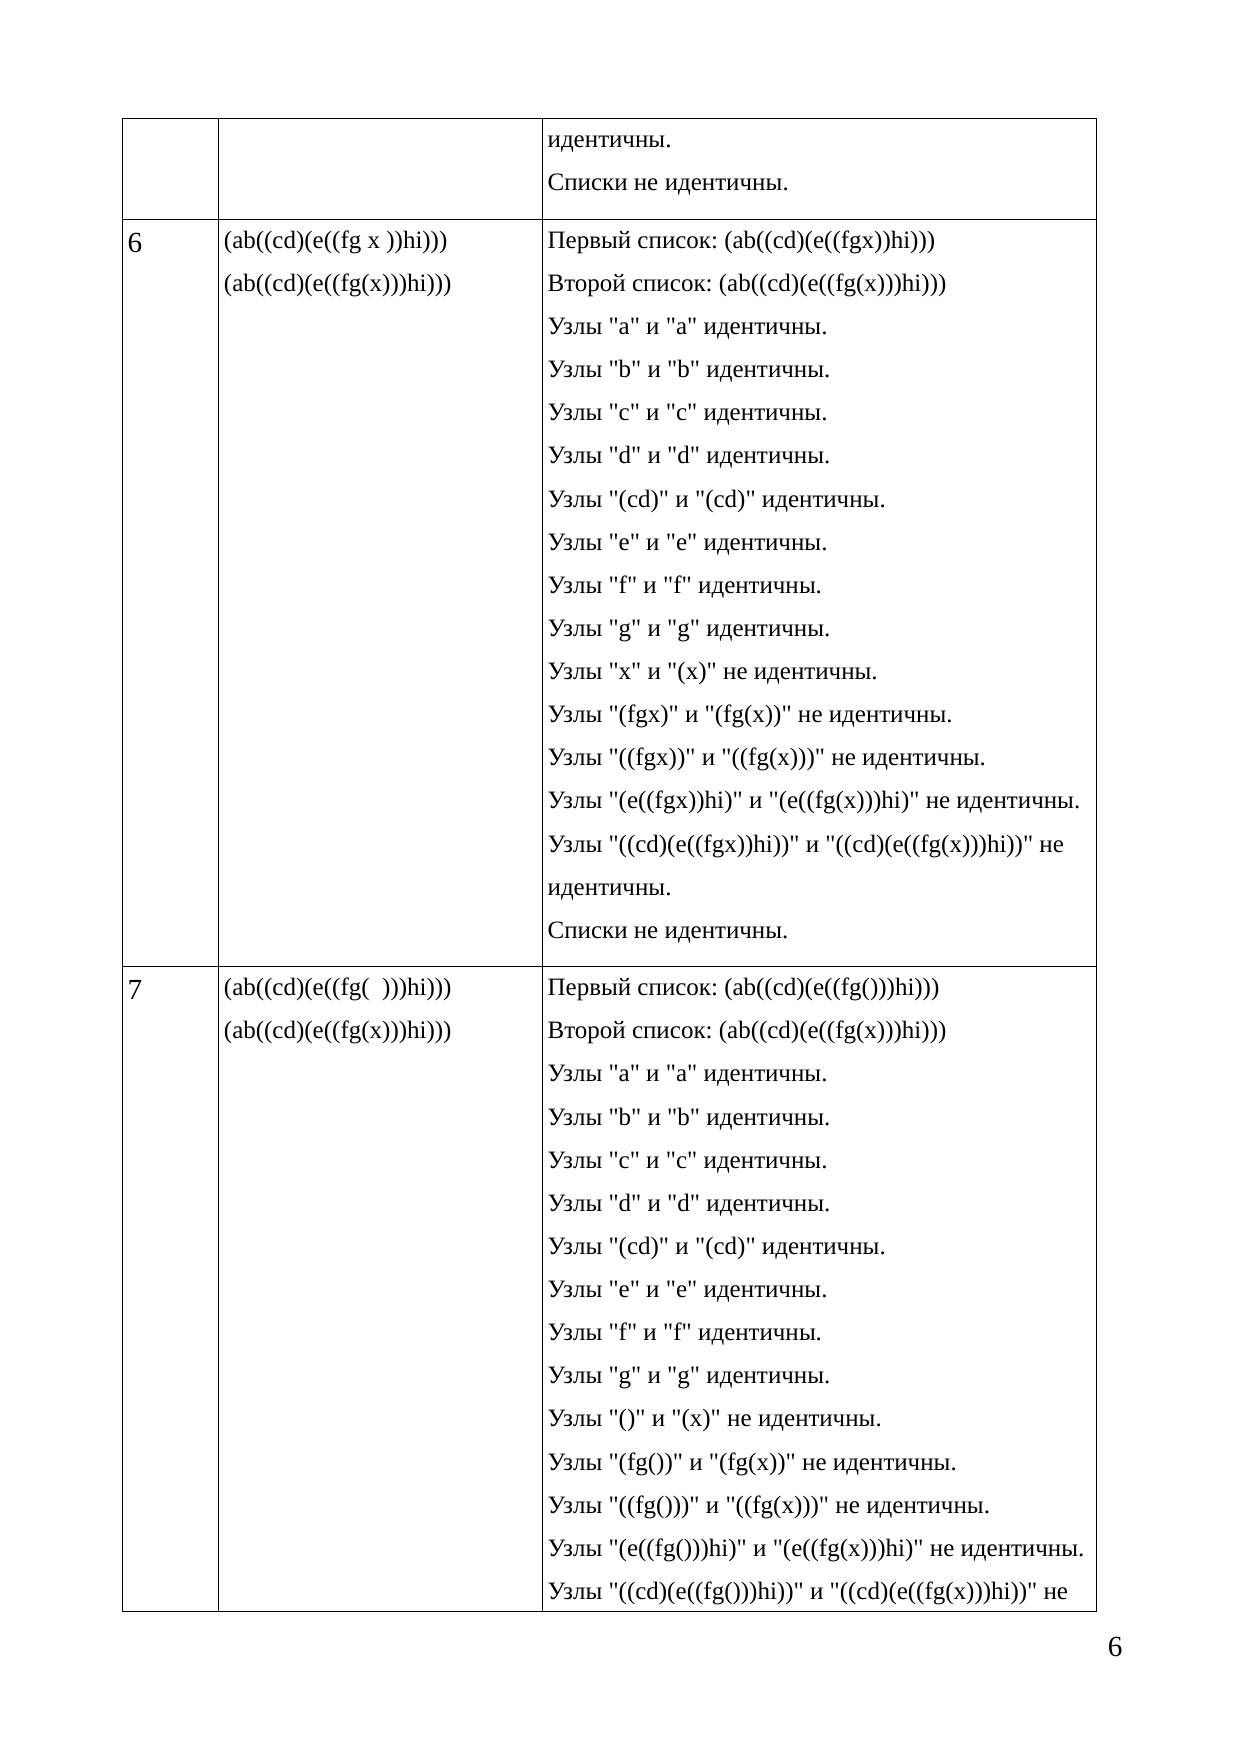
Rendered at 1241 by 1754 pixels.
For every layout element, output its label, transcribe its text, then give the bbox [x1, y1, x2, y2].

table_cell 7 [123, 967, 218, 1611]
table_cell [543, 967, 1096, 1611]
table_cell Первый список: (ab((cd)(e((fgx))hi))) Второй список: (ab((cd)(e((fg(x)))hi))) Узлы "a" и "a" идентичны. Узлы "b" и "b" идентичны. Узлы "c" и "c" идентичны. Узлы "d" и "d" идентичны. Узлы "(cd)" и "(cd)" идентичны. Узлы "e" и "e" идентичны. Узлы "f" и "f" идентичны. Узлы "g" и "g" идентичны. Узлы "x" и "(x)" не идентичны. Узлы "(fgx)" и "(fg(x))" не идентичны. Узлы "((fgx))" и "((fg(x)))" не идентичны. Узлы "(e((fgx))hi)" и "(e((fg(x)))hi)" не идентичны. Узлы "((cd)(e((fgx))hi))" и "((cd)(e((fg(x)))hi))" не идентичны. Списки не идентичны. [543, 220, 1096, 966]
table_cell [219, 967, 542, 1611]
table_cell 6 [123, 220, 218, 966]
table_cell 5 [123, 119, 218, 219]
table_cell (ab((cd)(e((fg x ))hi))) (ab((cd)(e((fg(x)))hi))) [219, 220, 542, 966]
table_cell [219, 119, 542, 219]
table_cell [543, 119, 1096, 219]
